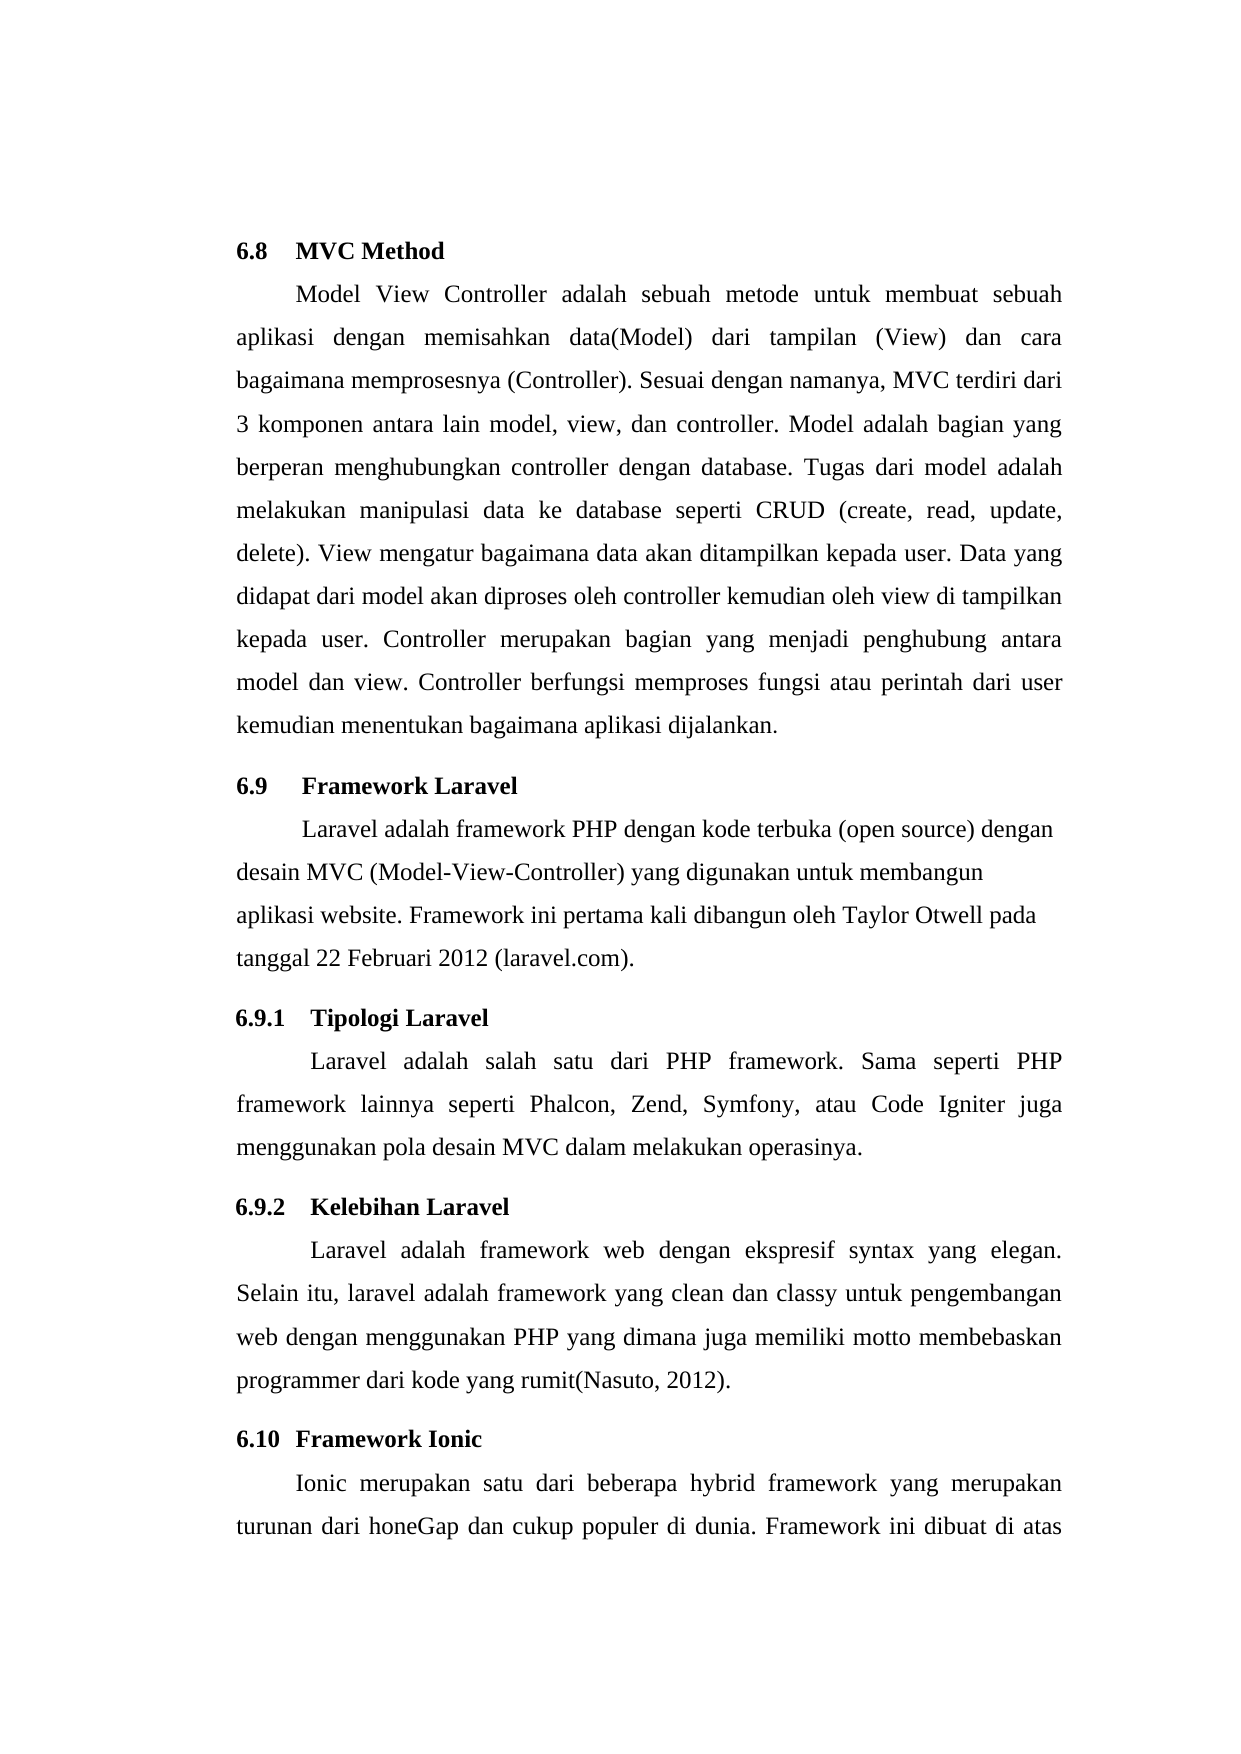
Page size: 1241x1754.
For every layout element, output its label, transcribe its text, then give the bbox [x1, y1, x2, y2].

text Laravel adalah salah satu dari PHP framework. Sama seperti PHP framework lainnya seperti Phalcon, Zend, Symfony, atau Code Igniter juga menggunakan pola desain MVC dalam melakukan operasinya. [236, 1046, 1063, 1161]
subtitle Framework Laravel [236, 771, 1063, 799]
text Laravel adalah framework web dengan ekspresif syntax yang elegan. Selain itu, laravel adalah framework yang clean dan classy untuk pengembangan web dengan menggunakan PHP yang dimana juga memiliki motto membebaskan programmer dari kode yang rumit(Nasuto, 2012). [236, 1235, 1063, 1393]
subtitle Kelebihan Laravel [235, 1192, 1063, 1221]
text Laravel adalah framework PHP dengan kode terbuka (open source) dengan desain MVC (Model-View-Controller) yang digunakan untuk membangun aplikasi website. Framework ini pertama kali dibangun oleh Taylor Otwell pada tanggal 22 Februari 2012 (laravel.com). [236, 814, 1063, 972]
text Model View Controller adalah sebuah metode untuk membuat sebuah aplikasi dengan memisahkan data(Model) dari tampilan (View) dan cara bagaimana memprosesnya (Controller). Sesuai dengan namanya, MVC terdiri dari 3 komponen antara lain model, view, dan controller. Model adalah bagian yang berperan menghubungkan controller dengan database. Tugas dari model adalah melakukan manipulasi data ke database seperti CRUD (create, read, update, delete). View mengatur bagaimana data akan ditampilkan kepada user. Data yang didapat dari model akan diproses oleh controller kemudian oleh view di tampilkan kepada user. Controller merupakan bagian yang menjadi penghubung antara model dan view. Controller berfungsi memproses fungsi atau perintah dari user kemudian menentukan bagaimana aplikasi dijalankan. [236, 279, 1063, 740]
subtitle MVC Method [236, 236, 1063, 265]
subtitle Framework Ionic [236, 1424, 1063, 1453]
subtitle Tipologi Laravel [235, 1003, 1063, 1032]
